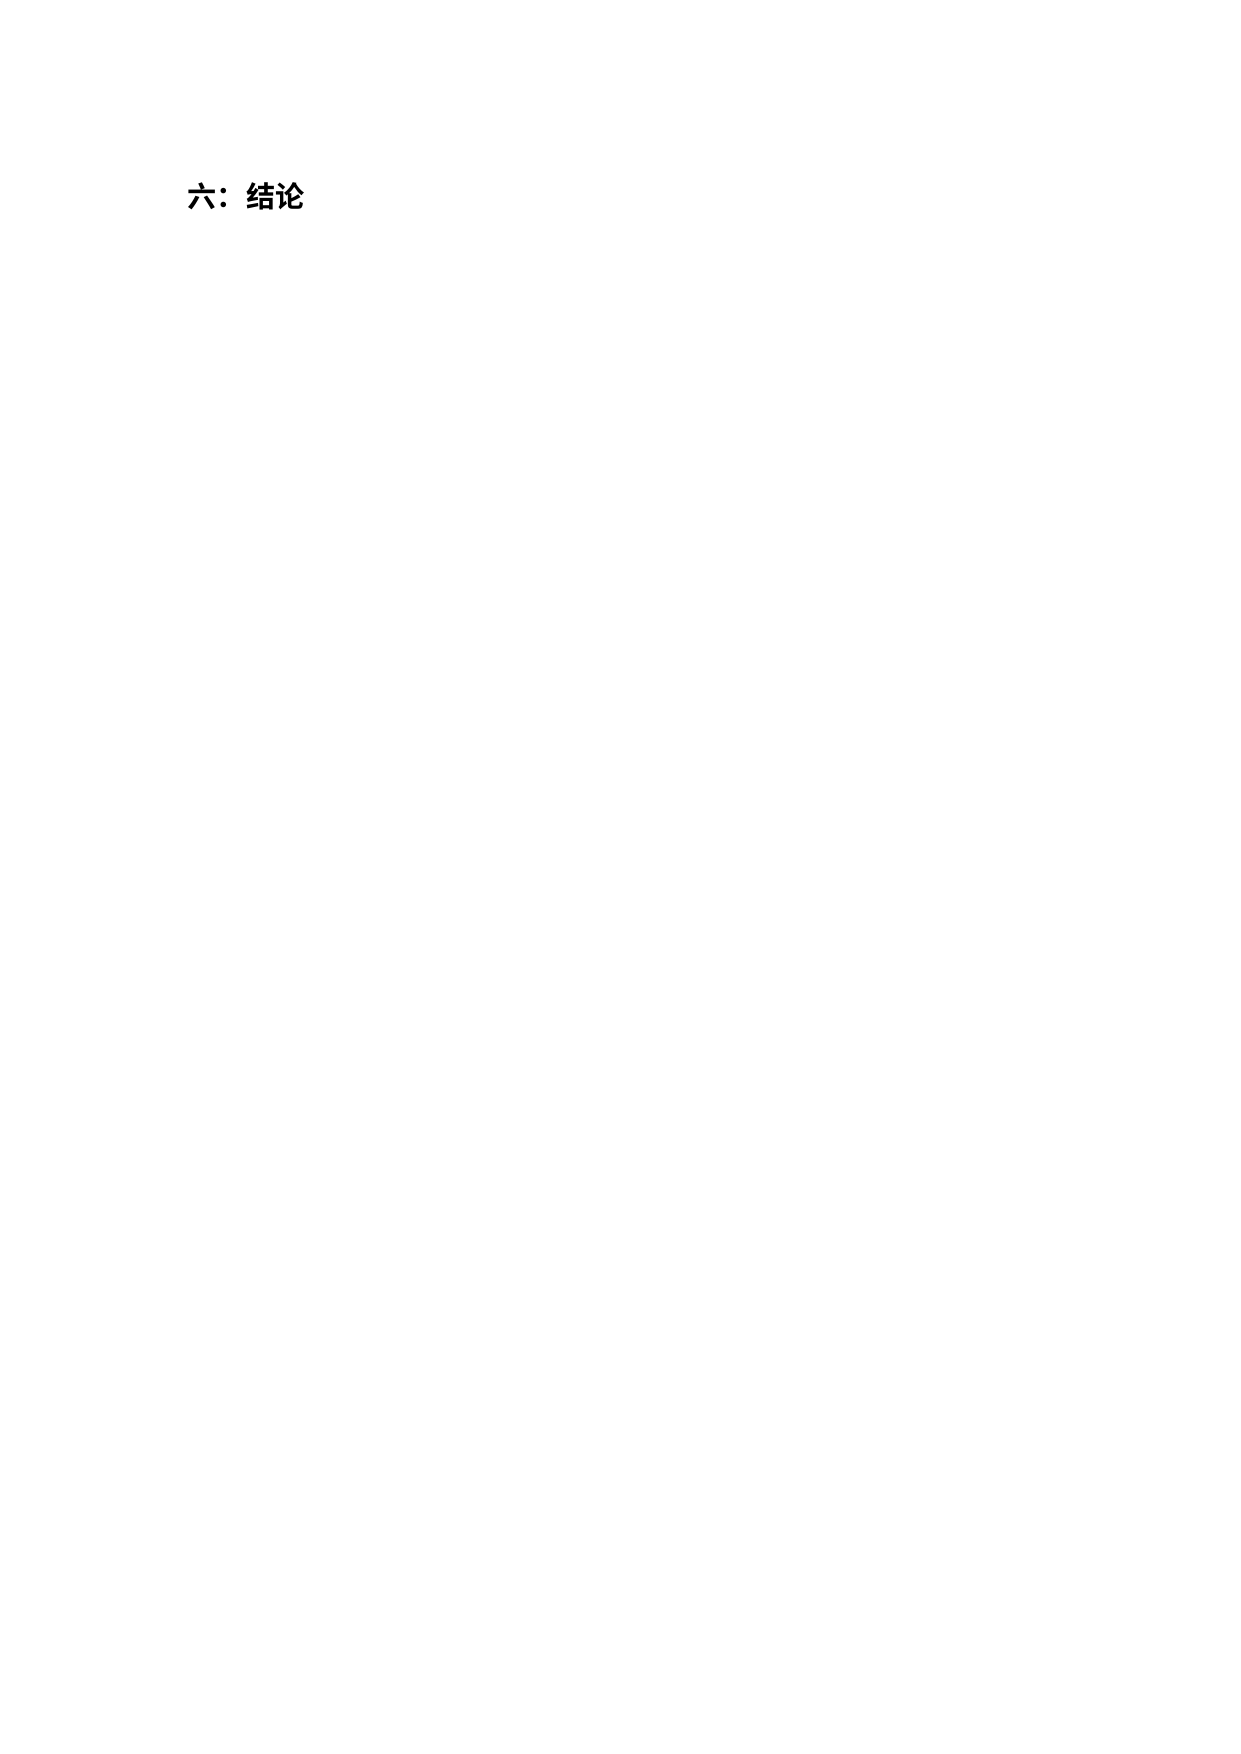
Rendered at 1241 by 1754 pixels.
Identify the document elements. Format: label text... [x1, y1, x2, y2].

text 六：结论 [187, 162, 1053, 227]
